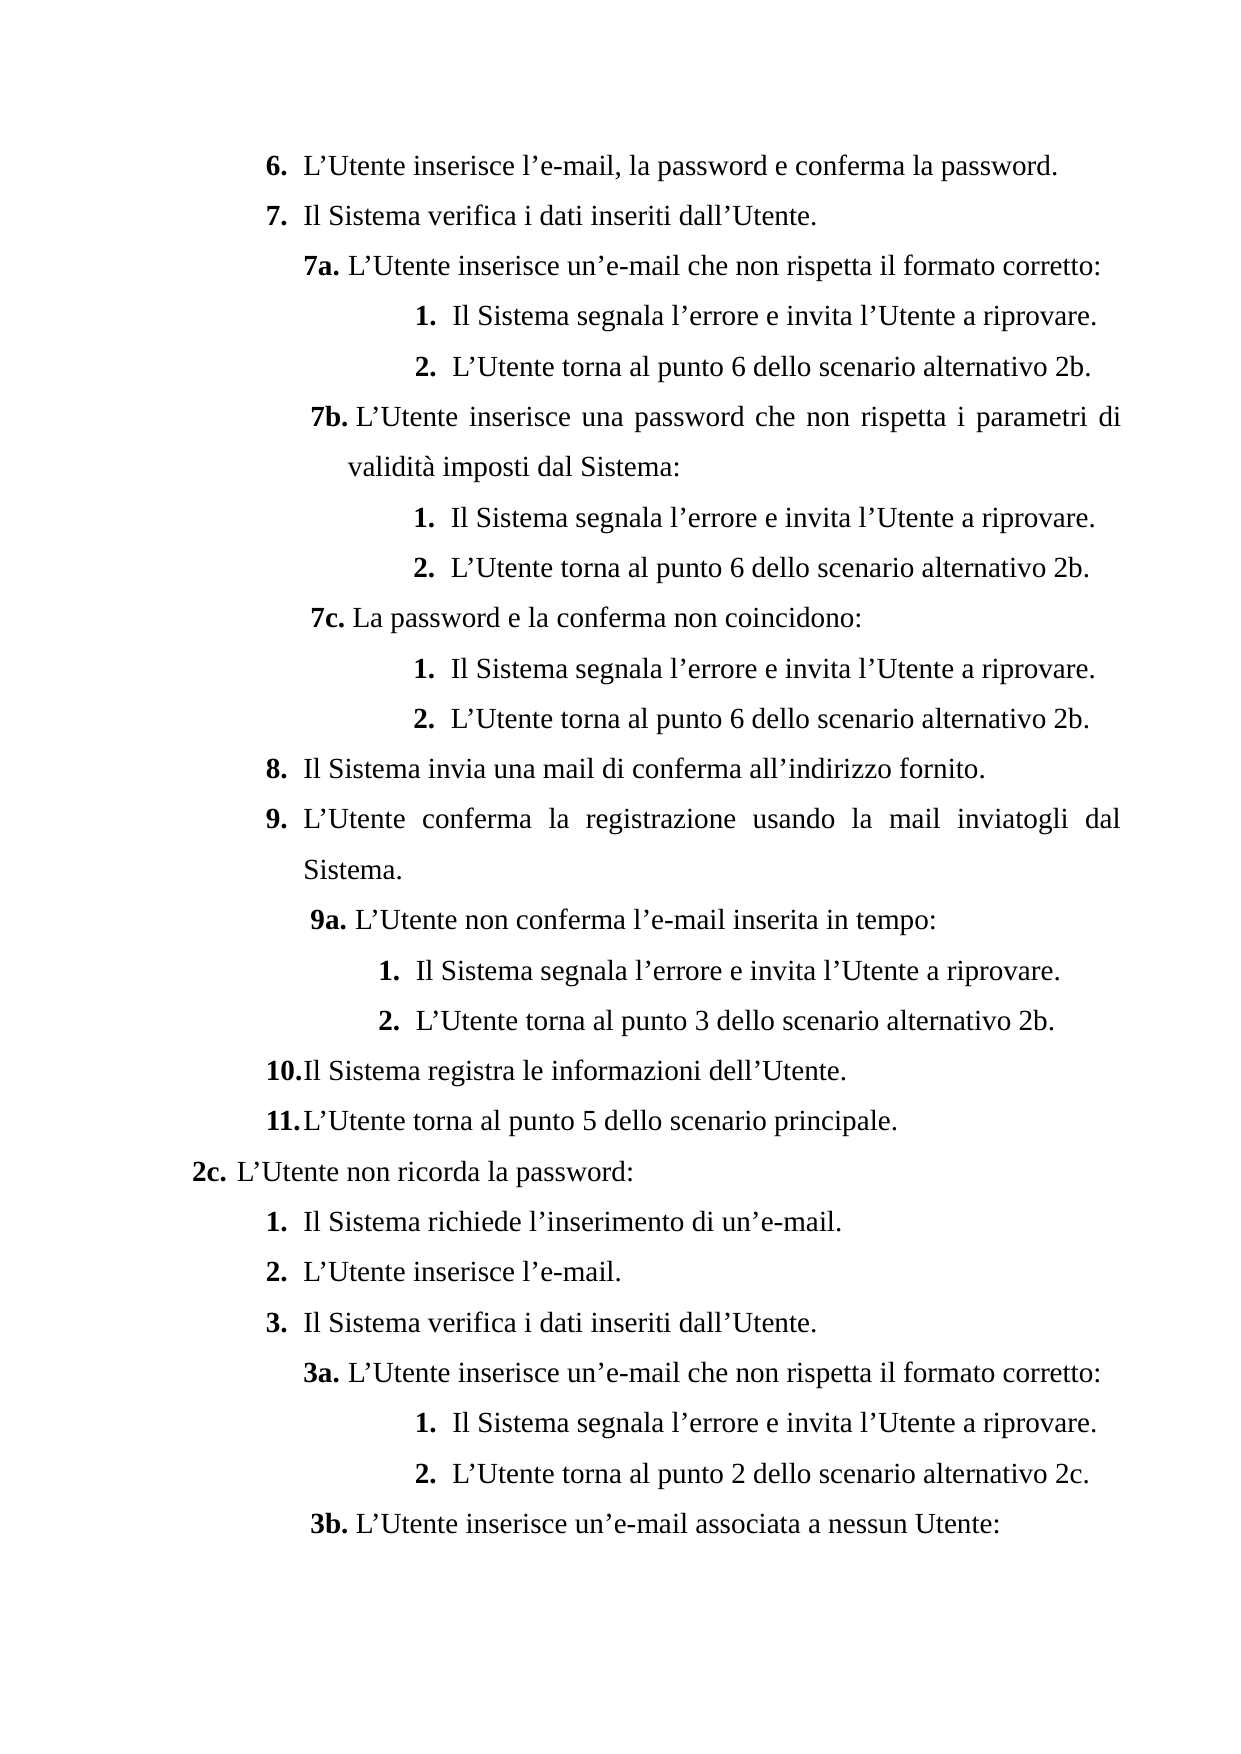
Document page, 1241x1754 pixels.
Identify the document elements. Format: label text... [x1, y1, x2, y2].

list L’Utente conferma la registrazione usando la mail inviatogli dal Sistema. [266, 802, 1122, 886]
list L’Utente inserisce un’e-mail che non rispetta il formato corretto: [303, 1355, 1122, 1389]
list Il Sistema segnala l’errore e invita l’Utente a riprovare. [414, 298, 1122, 332]
list L’Utente torna al punto 6 dello scenario alternativo 2b. [413, 701, 1122, 734]
list L’Utente torna al punto 6 dello scenario alternativo 2b. [414, 349, 1122, 382]
list L’Utente torna al punto 3 dello scenario alternativo 2b. [378, 1003, 1122, 1036]
list L’Utente torna al punto 6 dello scenario alternativo 2b. [413, 550, 1122, 584]
list L’Utente non ricorda la password: [192, 1154, 1122, 1187]
list Il Sistema segnala l’errore e invita l’Utente a riprovare. [414, 1405, 1122, 1439]
list L’Utente non conferma l’e-mail inserita in tempo: [310, 902, 1122, 936]
list La password e la conferma non coincidono: [310, 600, 1122, 634]
list Il Sistema richiede l’inserimento di un’e-mail. [266, 1204, 1122, 1238]
list L’Utente inserisce una password che non rispetta i parametri di validità imposti dal Sistema: [310, 399, 1122, 483]
list L’Utente inserisce un’e-mail associata a nessun Utente: [310, 1506, 1122, 1539]
list L’Utente torna al punto 2 dello scenario alternativo 2c. [414, 1456, 1122, 1489]
list Il Sistema segnala l’errore e invita l’Utente a riprovare. [378, 953, 1122, 986]
list Il Sistema verifica i dati inseriti dall’Utente. [266, 1305, 1122, 1338]
list Il Sistema segnala l’errore e invita l’Utente a riprovare. [413, 651, 1122, 684]
list L’Utente inserisce l’e-mail, la password e conferma la password. [266, 148, 1122, 181]
list Il Sistema registra le informazioni dell’Utente. [266, 1053, 1122, 1087]
list Il Sistema invia una mail di conferma all’indirizzo fornito. [266, 751, 1122, 785]
list Il Sistema verifica i dati inseriti dall’Utente. [266, 198, 1122, 231]
list L’Utente torna al punto 5 dello scenario principale. [266, 1103, 1122, 1137]
list Il Sistema segnala l’errore e invita l’Utente a riprovare. [413, 500, 1122, 533]
list L’Utente inserisce un’e-mail che non rispetta il formato corretto: [303, 248, 1122, 282]
list L’Utente inserisce l’e-mail. [266, 1254, 1122, 1288]
